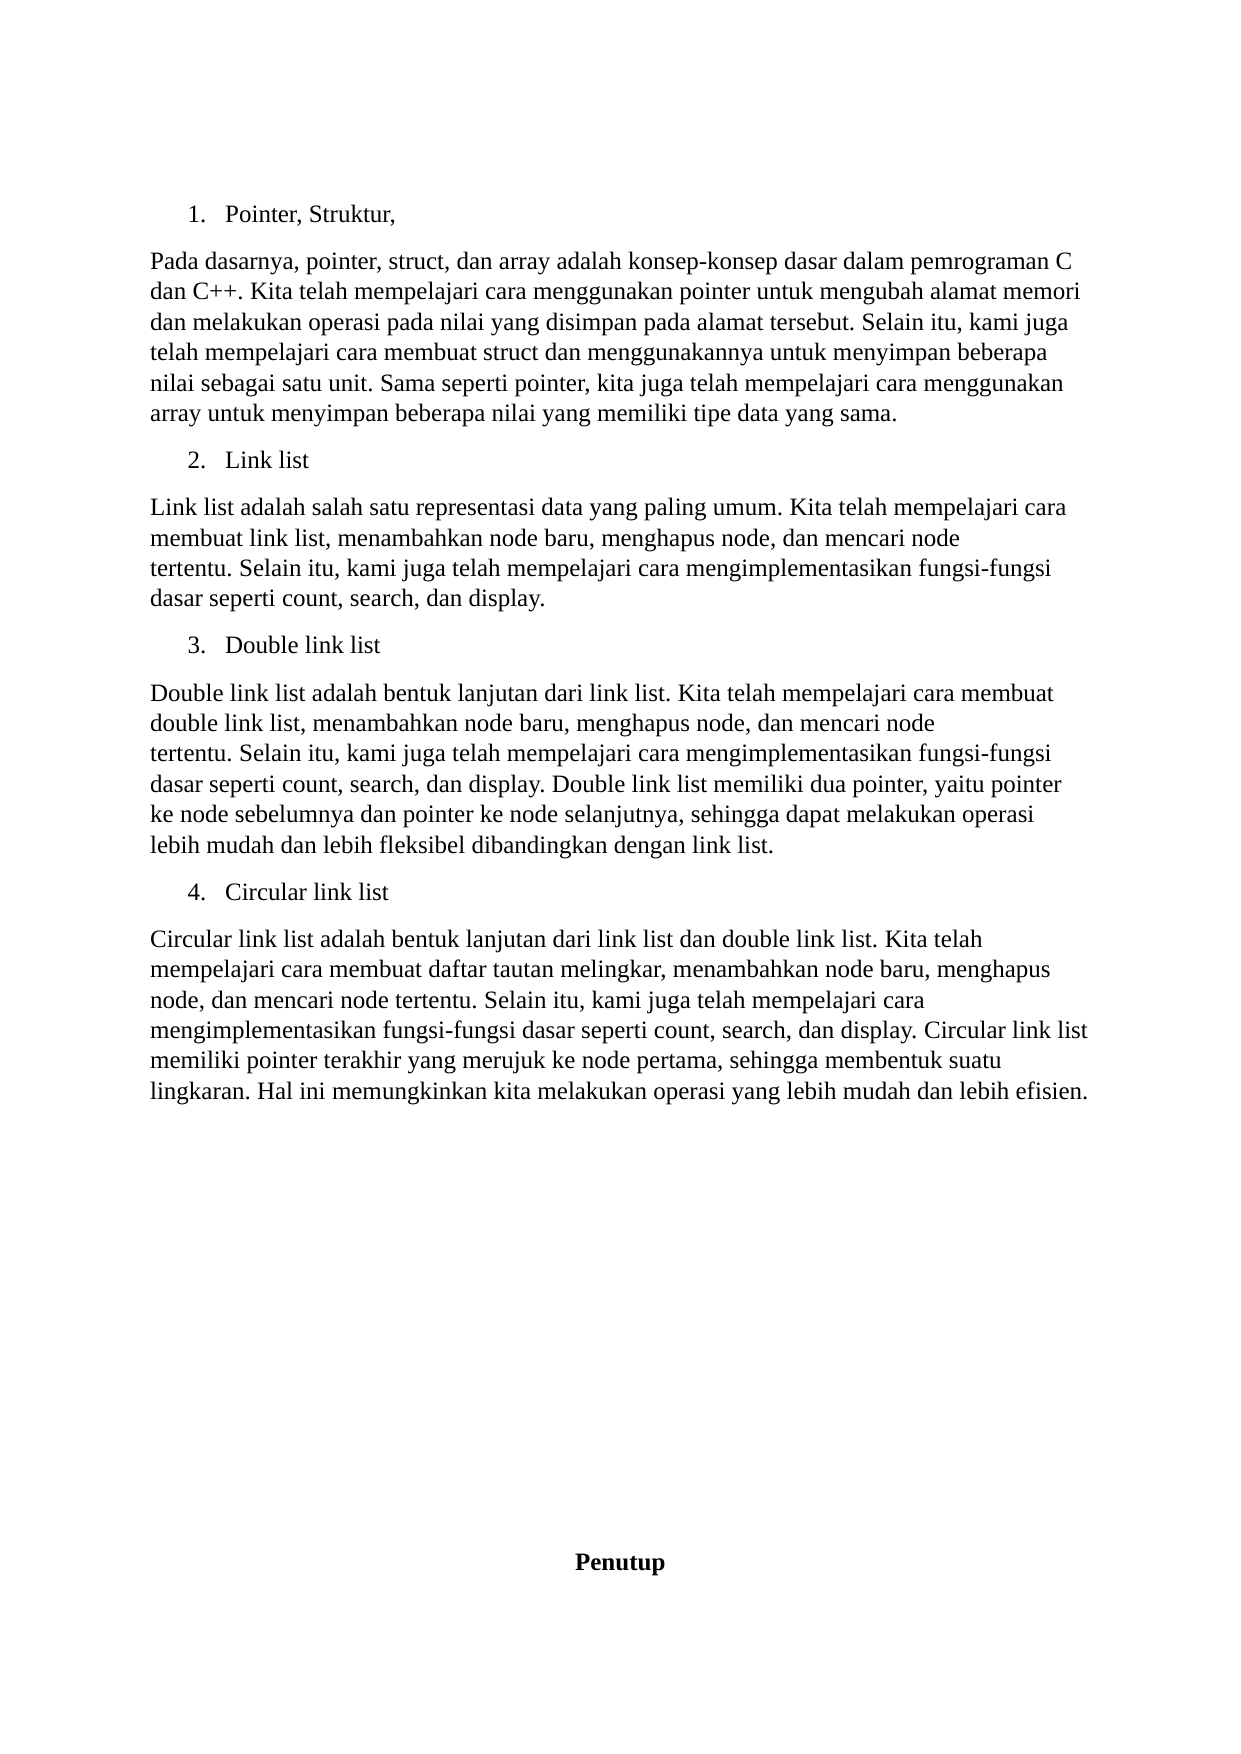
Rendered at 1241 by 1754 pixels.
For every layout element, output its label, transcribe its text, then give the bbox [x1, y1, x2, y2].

text Double link list adalah bentuk lanjutan dari link list. Kita telah mempelajari cara membuat double link list, menambahkan node baru, menghapus node, dan mencari node tertentu. Selain itu, kami juga telah mempelajari cara mengimplementasikan fungsi-fungsi dasar seperti count, search, dan display. Double link list memiliki dua pointer, yaitu pointer ke node sebelumnya dan pointer ke node selanjutnya, sehingga dapat melakukan operasi lebih mudah dan lebih fleksibel dibandingkan dengan link list. [150, 678, 1090, 858]
text Penutup [150, 1547, 1090, 1576]
list Double link list [187, 631, 1090, 659]
list Circular link list [187, 877, 1090, 906]
text Pada dasarnya, pointer, struct, dan array adalah konsep-konsep dasar dalam pemrograman C dan C++. Kita telah mempelajari cara menggunakan pointer untuk mengubah alamat memori dan melakukan operasi pada nilai yang disimpan pada alamat tersebut. Selain itu, kami juga telah mempelajari cara membuat struct dan menggunakannya untuk menyimpan beberapa nilai sebagai satu unit. Sama seperti pointer, kita juga telah mempelajari cara menggunakan array untuk menyimpan beberapa nilai yang memiliki tipe data yang sama. [150, 246, 1090, 427]
list Link list [187, 445, 1090, 474]
text Circular link list adalah bentuk lanjutan dari link list dan double link list. Kita telah mempelajari cara membuat daftar tautan melingkar, menambahkan node baru, menghapus node, dan mencari node tertentu. Selain itu, kami juga telah mempelajari cara mengimplementasikan fungsi-fungsi dasar seperti count, search, dan display. Circular link list memiliki pointer terakhir yang merujuk ke node pertama, sehingga membentuk suatu lingkaran. Hal ini memungkinkan kita melakukan operasi yang lebih mudah dan lebih efisien. [150, 924, 1090, 1105]
text Link list adalah salah satu representasi data yang paling umum. Kita telah mempelajari cara membuat link list, menambahkan node baru, menghapus node, dan mencari node tertentu. Selain itu, kami juga telah mempelajari cara mengimplementasikan fungsi-fungsi dasar seperti count, search, dan display. [150, 492, 1090, 612]
list Pointer, Struktur, [187, 199, 1090, 228]
